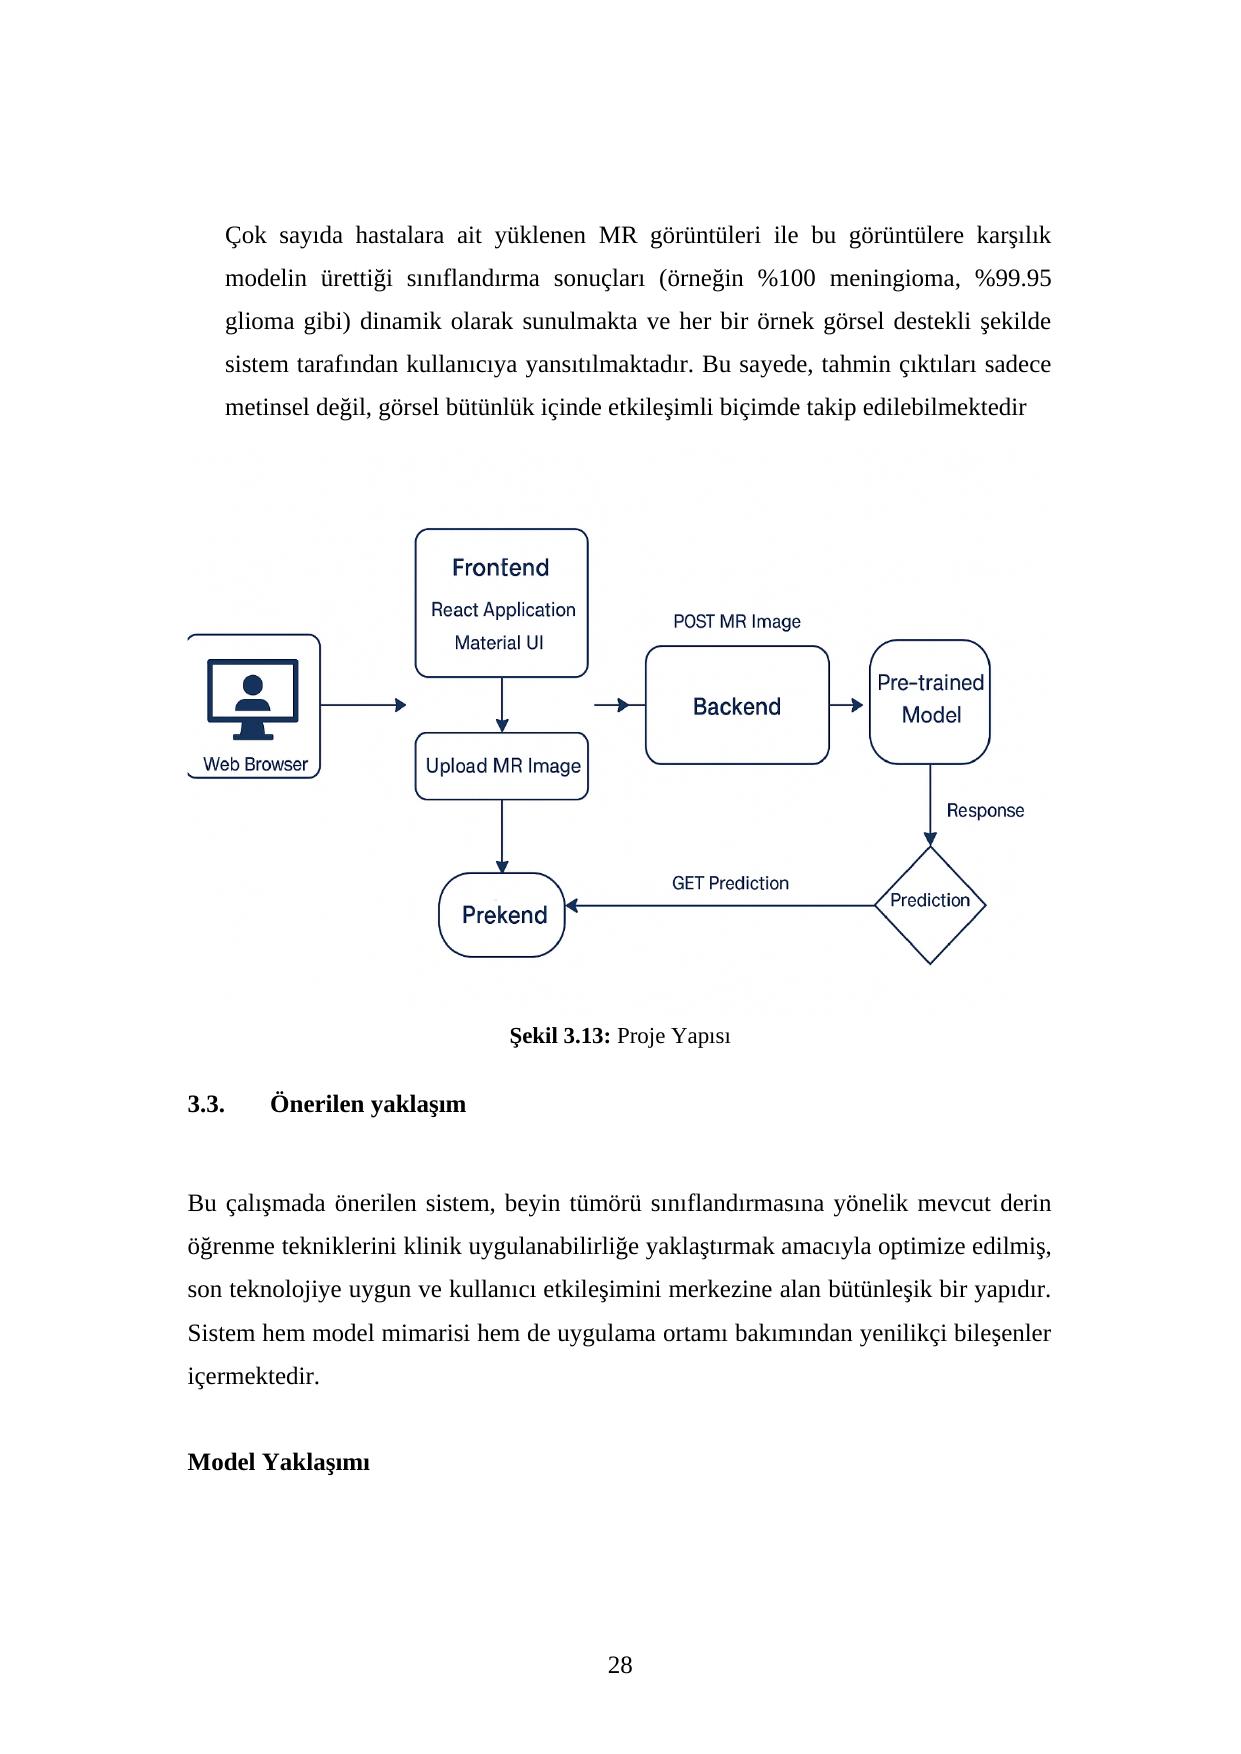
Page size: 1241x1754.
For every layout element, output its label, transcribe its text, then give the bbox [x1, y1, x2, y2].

subtitle Önerilen yaklaşım [187, 1089, 1053, 1118]
subtitle Çok sayıda hastalara ait yüklenen MR görüntüleri ile bu görüntülere karşılık modelin ürettiği sınıflandırma sonuçları (örneğin %100 meningioma, %99.95 glioma gibi) dinamik olarak sunulmakta ve her bir örnek görsel destekli şekilde sistem tarafından kullanıcıya yansıtılmaktadır. Bu sayede, tahmin çıktıları sadece metinsel değil, görsel bütünlük içinde etkileşimli biçimde takip edilebilmektedir [225, 220, 1053, 421]
text Bu çalışmada önerilen sistem, beyin tümörü sınıflandırmasına yönelik mevcut derin öğrenme tekniklerini klinik uygulanabilirliğe yaklaştırmak amacıyla optimize edilmiş, son teknolojiye uygun ve kullanıcı etkileşimini merkezine alan bütünleşik bir yapıdır. Sistem hem model mimarisi hem de uygulama ortamı bakımından yenilikçi bileşenler içermektedir. [187, 1188, 1053, 1389]
picture [187, 448, 1051, 1022]
text Şekil 3.13: Proje Yapısı [187, 1022, 1053, 1048]
text Model Yaklaşımı [187, 1447, 1053, 1476]
